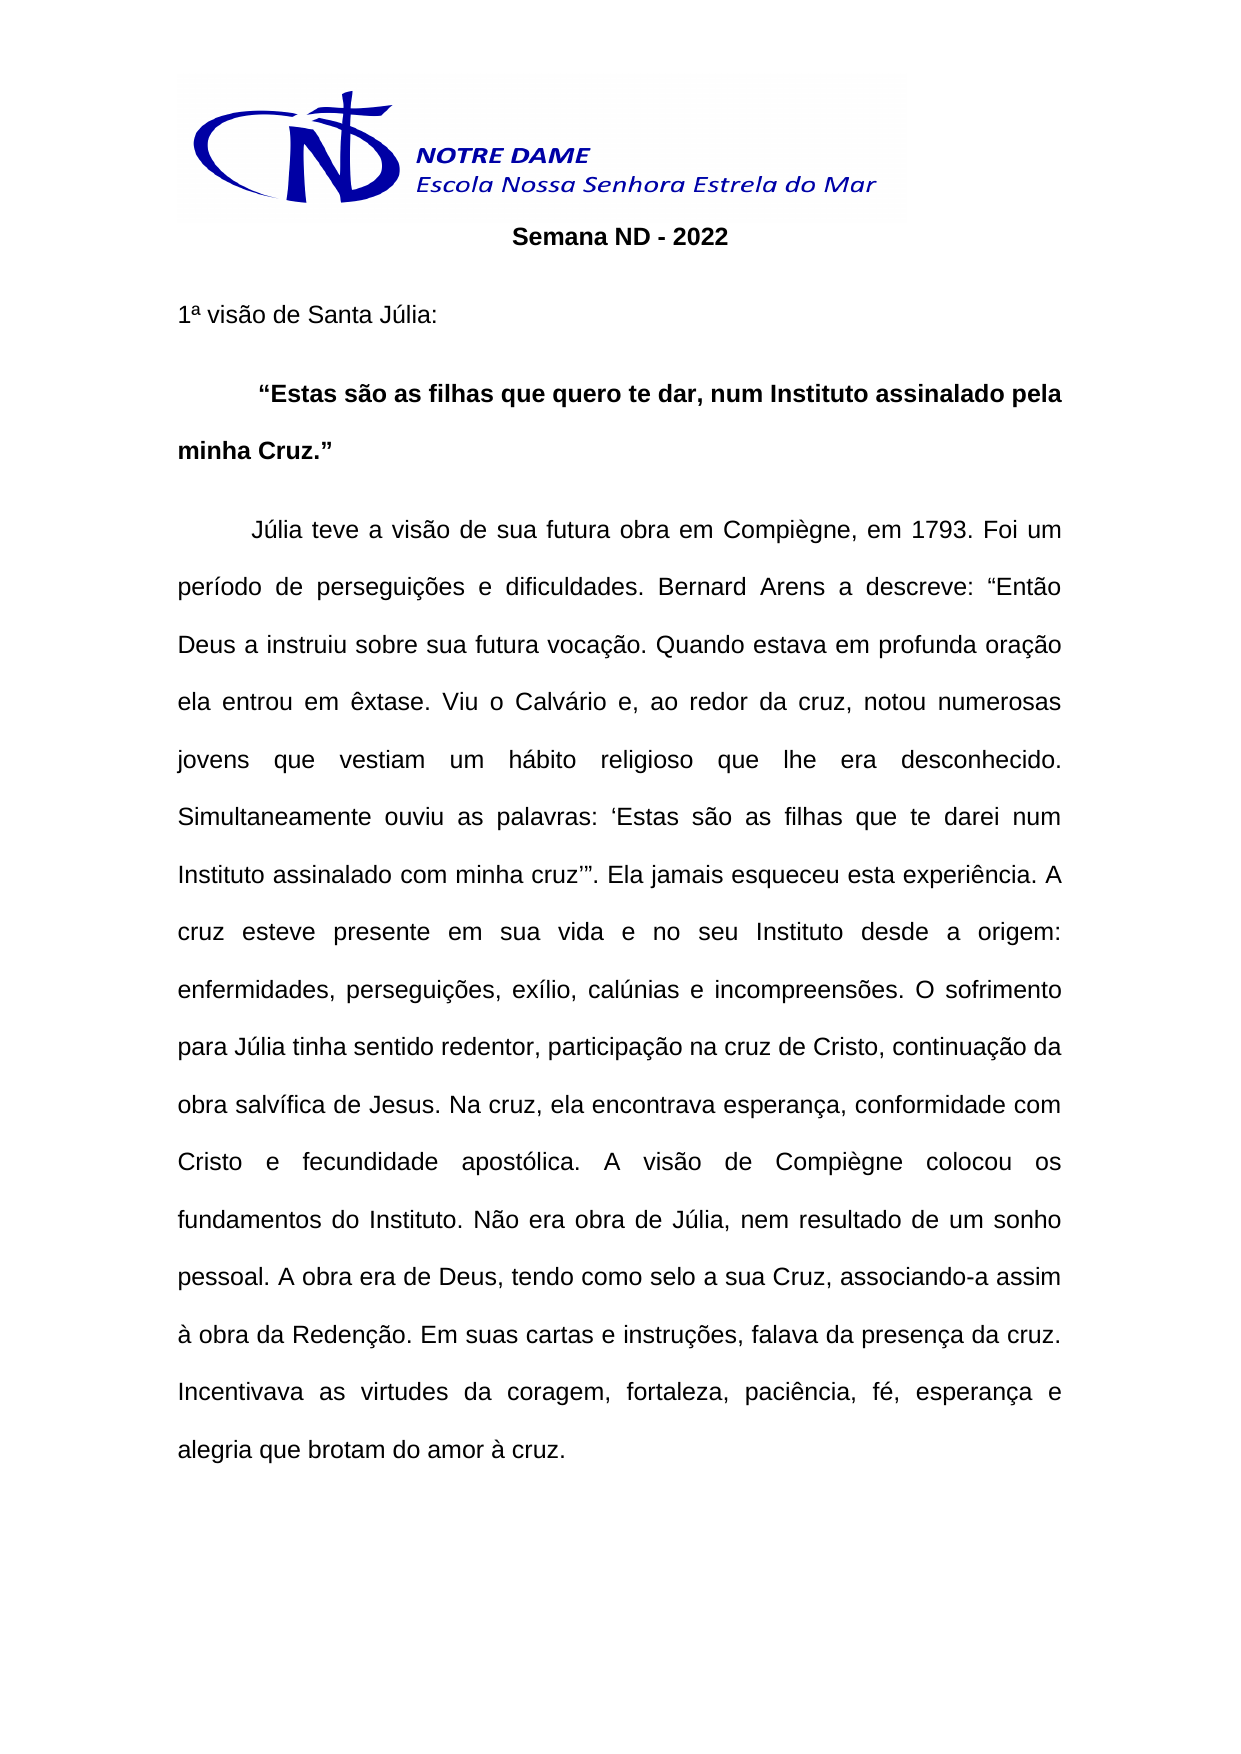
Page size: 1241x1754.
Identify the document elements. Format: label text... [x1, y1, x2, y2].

text 1ª visão de Santa Júlia: [177, 301, 1063, 329]
picture [177, 73, 907, 223]
text Semana ND - 2022 [177, 222, 1063, 251]
text “Estas são as filhas que quero te dar, num Instituto assinalado pela minha Cruz.” [177, 379, 1063, 465]
text Júlia teve a visão de sua futura obra em Compiègne, em 1793. Foi um período de perseguições e dificuldades. Bernard Arens a descreve: “Então Deus a instruiu sobre sua futura vocação. Quando estava em profunda oração ela entrou em êxtase. Viu o Calvário e, ao redor da cruz, notou numerosas jovens que vestiam um hábito religioso que lhe era desconhecido. Simultaneamente ouviu as palavras: ‘Estas são as filhas que te darei num Instituto assinalado com minha cruz’”. Ela jamais esqueceu esta experiência. A cruz esteve presente em sua vida e no seu Instituto desde a origem: enfermidades, perseguições, exílio, calúnias e incompreensões. O sofrimento para Júlia tinha sentido redentor, participação na cruz de Cristo, continuação da obra salvífica de Jesus. Na cruz, ela encontrava esperança, conformidade com Cristo e fecundidade apostólica. A visão de Compiègne colocou os fundamentos do Instituto. Não era obra de Júlia, nem resultado de um sonho pessoal. A obra era de Deus, tendo como selo a sua Cruz, associando-a assim à obra da Redenção. Em suas cartas e instruções, falava da presença da cruz. Incentivava as virtudes da coragem, fortaleza, paciência, fé, esperança e alegria que brotam do amor à cruz. [177, 515, 1063, 1463]
